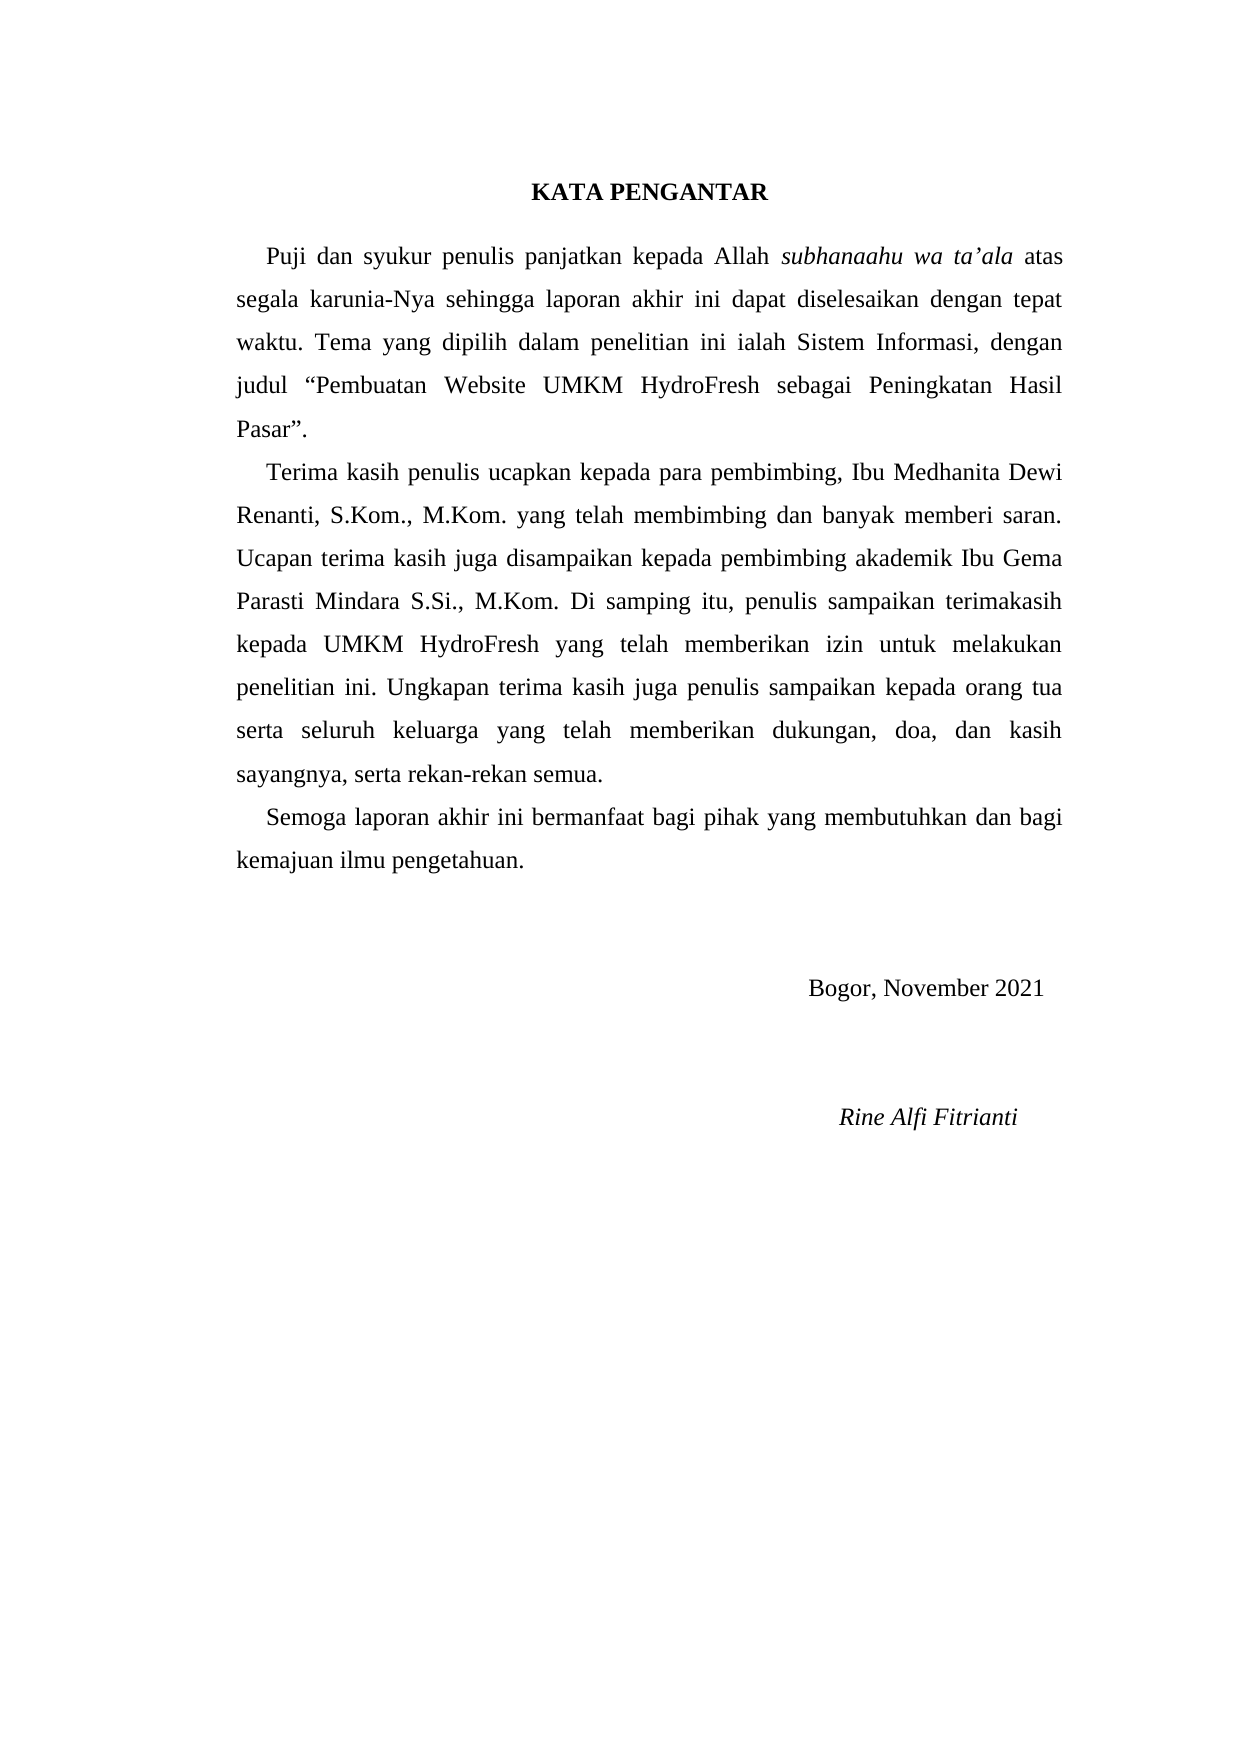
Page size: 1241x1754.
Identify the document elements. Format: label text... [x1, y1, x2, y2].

text Terima kasih penulis ucapkan kepada para pembimbing, Ibu Medhanita Dewi Renanti, S.Kom., M.Kom. yang telah membimbing dan banyak memberi saran. Ucapan terima kasih juga disampaikan kepada pembimbing akademik Ibu Gema Parasti Mindara S.Si., M.Kom. Di samping itu, penulis sampaikan terimakasih kepada UMKM HydroFresh yang telah memberikan izin untuk melakukan penelitian ini. Ungkapan terima kasih juga penulis sampaikan kepada orang tua serta seluruh keluarga yang telah memberikan dukungan, doa, dan kasih sayangnya, serta rekan-rekan semua. [236, 457, 1063, 787]
table_header Bogor, November 2021 [797, 973, 1063, 1102]
text Semoga laporan akhir ini bermanfaat bagi pihak yang membutuhkan dan bagi kemajuan ilmu pengetahuan. [236, 802, 1063, 874]
text Puji dan syukur penulis panjatkan kepada Allah subhanaahu wa ta’ala atas segala karunia-Nya sehingga laporan akhir ini dapat diselesaikan dengan tepat waktu. Tema yang dipilih dalam penelitian ini ialah Sistem Informasi, dengan judul “Pembuatan Website UMKM HydroFresh sebagai Peningkatan Hasil Pasar”. [236, 241, 1063, 442]
table_cell Rine Alfi Fitrianti [797, 1102, 1063, 1144]
text KATA PENGANTAR [236, 177, 1063, 206]
